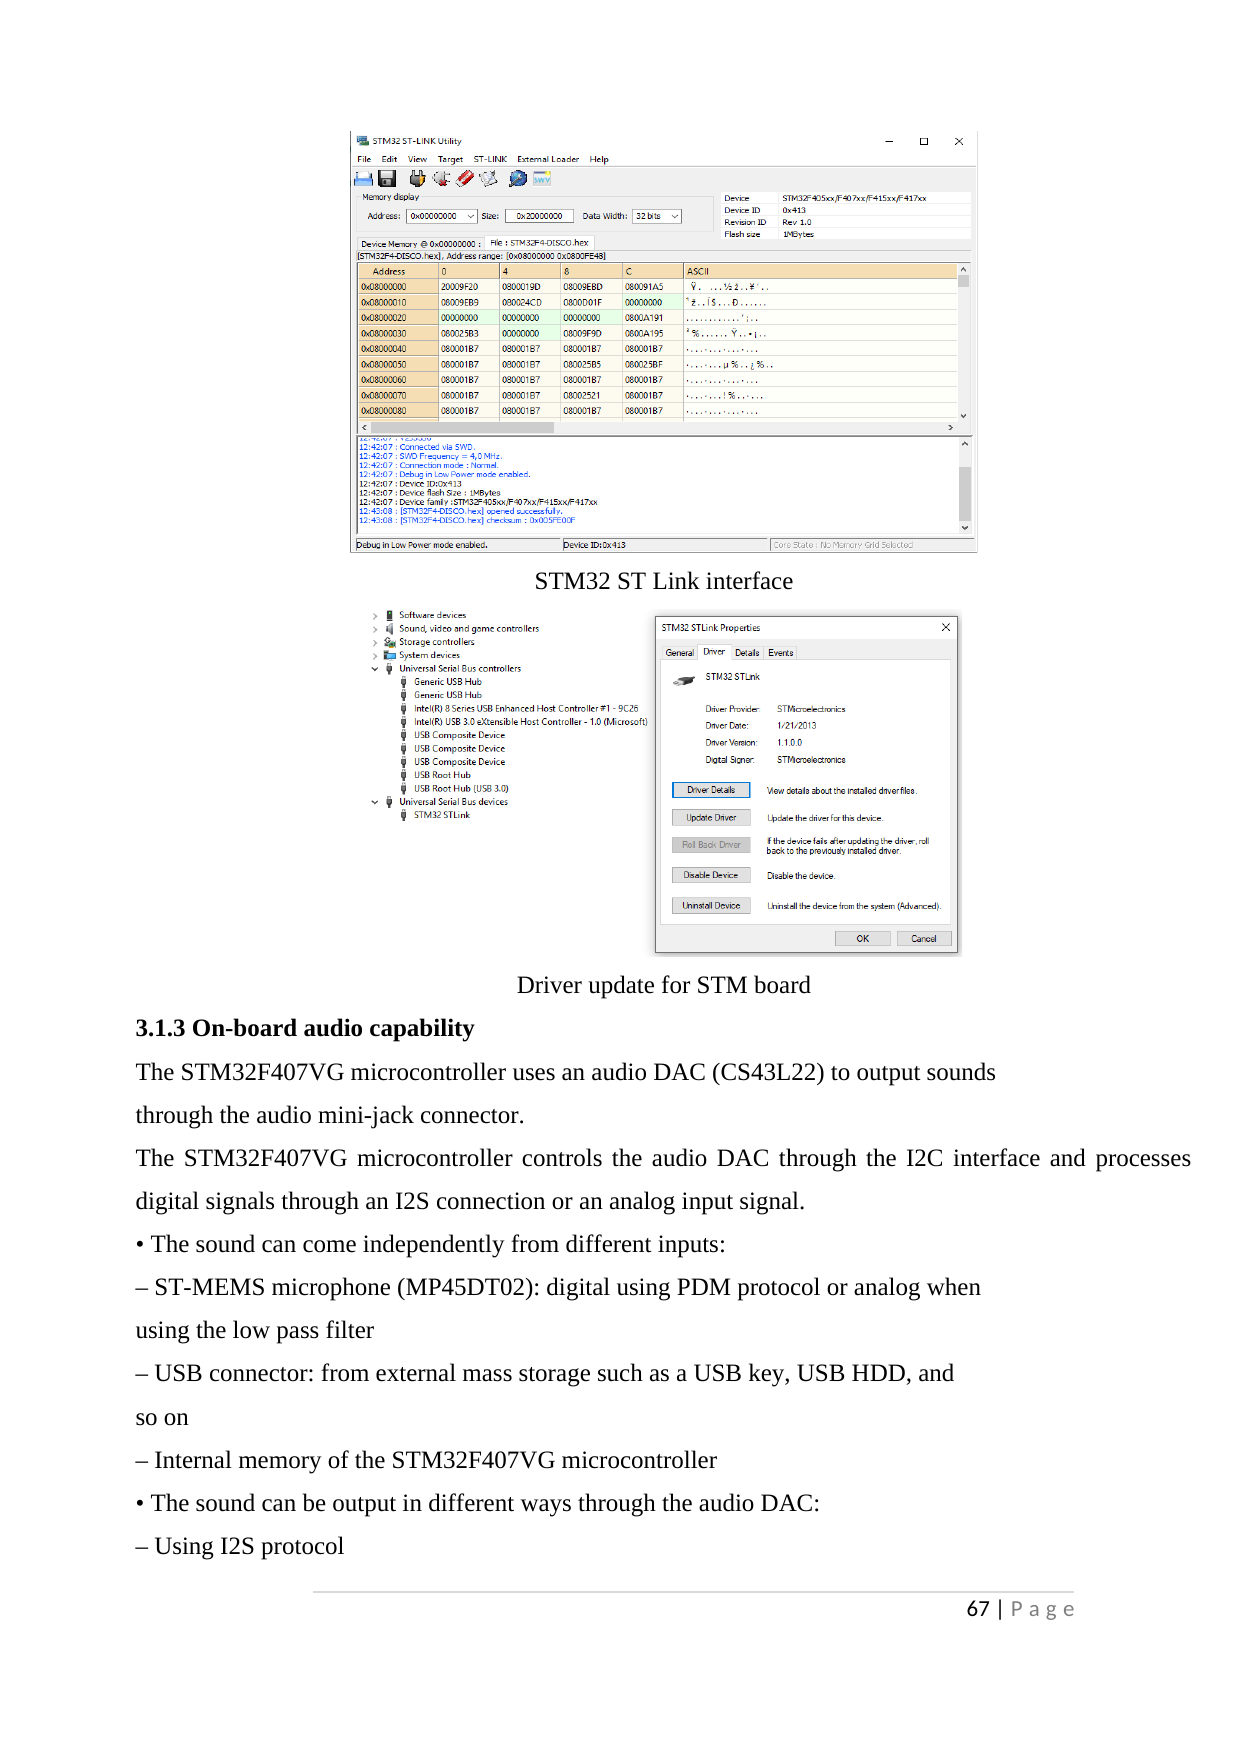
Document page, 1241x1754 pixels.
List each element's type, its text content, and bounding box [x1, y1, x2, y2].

list – ST-MEMS microphone (MP45DT02): digital using PDM protocol or analog when [135, 1272, 1192, 1301]
list so on [135, 1402, 1192, 1430]
list • The sound can come independently from different inputs: [135, 1229, 1192, 1258]
list – Using I2S protocol [135, 1531, 1192, 1560]
list through the audio mini-jack connector. [135, 1100, 1192, 1128]
picture [365, 609, 963, 957]
list Driver update for STM board [135, 970, 1192, 999]
list – USB connector: from external mass storage such as a USB key, USB HDD, and [135, 1358, 1192, 1387]
list – Internal memory of the STM32F407VG microcontroller [135, 1445, 1192, 1473]
list 3.1.3 On-board audio capability [135, 1013, 1192, 1042]
list using the low pass filter [135, 1315, 1192, 1344]
list • The sound can be output in different ways through the audio DAC: [135, 1488, 1192, 1517]
list STM32 ST Link interface [135, 566, 1192, 595]
list The STM32F407VG microcontroller controls the audio DAC through the I2C interface and processes digital signals through an I2S connection or an analog input signal. [135, 1143, 1192, 1215]
list The STM32F407VG microcontroller uses an audio DAC (CS43L22) to output sounds [135, 1057, 1192, 1085]
picture [350, 131, 978, 553]
